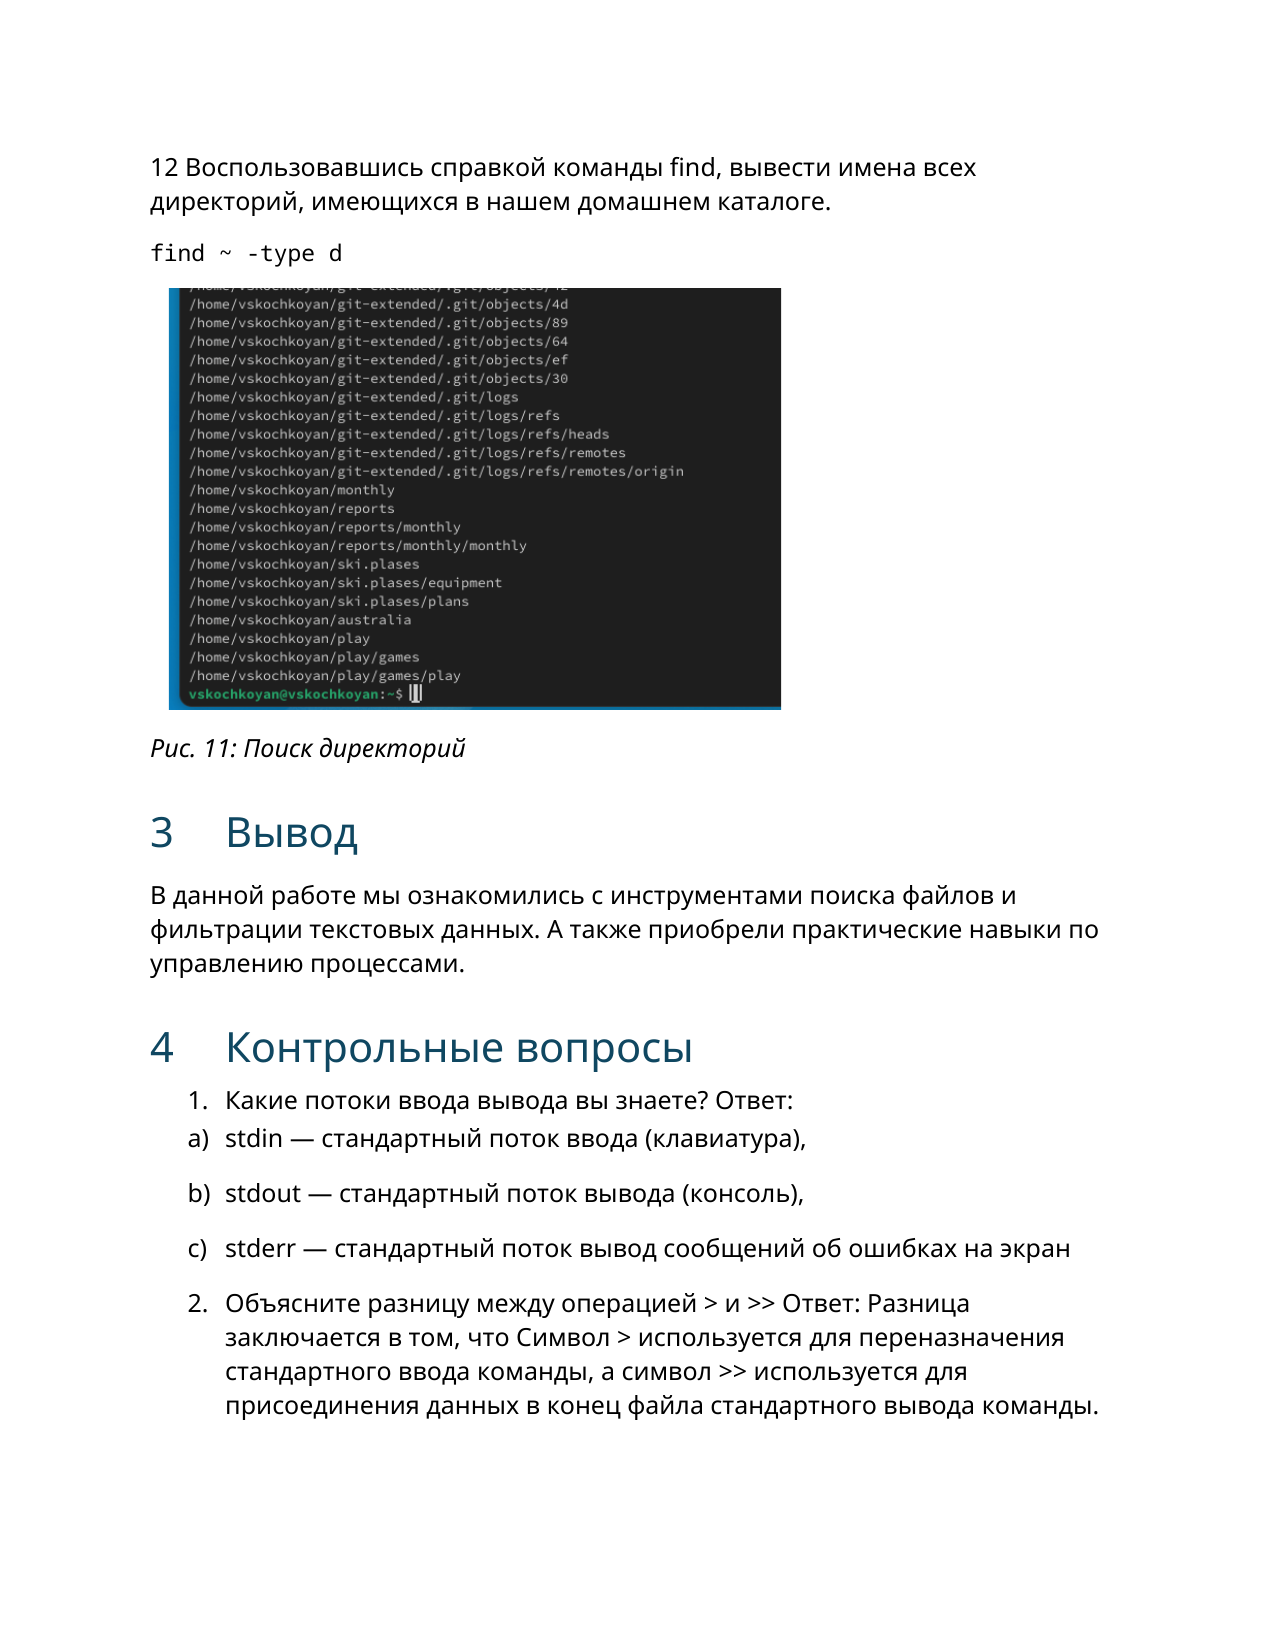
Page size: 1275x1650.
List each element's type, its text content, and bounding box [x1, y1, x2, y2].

text find ~ -type d [150, 237, 1125, 268]
list Какие потоки ввода вывода вы знаете? Ответ: [187, 1083, 1125, 1117]
text Рис. 11: Поиск директорий [150, 731, 1125, 765]
subtitle 4 Контрольные вопросы [150, 1018, 1125, 1074]
picture [168, 288, 782, 710]
list stderr — стандартный поток вывод сообщений об ошибках на экран [187, 1230, 1125, 1264]
list stdout — стандартный поток вывода (консоль), [187, 1175, 1125, 1209]
list stdin — стандартный поток ввода (клавиатура), [187, 1121, 1125, 1154]
list Объясните разницу между операцией > и >> Ответ: Разница заключается в том, что Символ > используется для переназначения стандартного ввода команды, а символ >> используется для присоединения данных в конец файла стандартного вывода команды. [187, 1285, 1125, 1421]
text 12 Воспользовавшись справкой команды find, вывести имена всех директорий, имеющихся в нашем домашнем каталоге. [150, 150, 1125, 218]
text В данной работе мы ознакомились с инструментами поиска файлов и фильтрации текстовых данных. А также приобрели практические навыки по управлению процессами. [150, 878, 1125, 980]
subtitle 3 Вывод [150, 802, 1125, 859]
